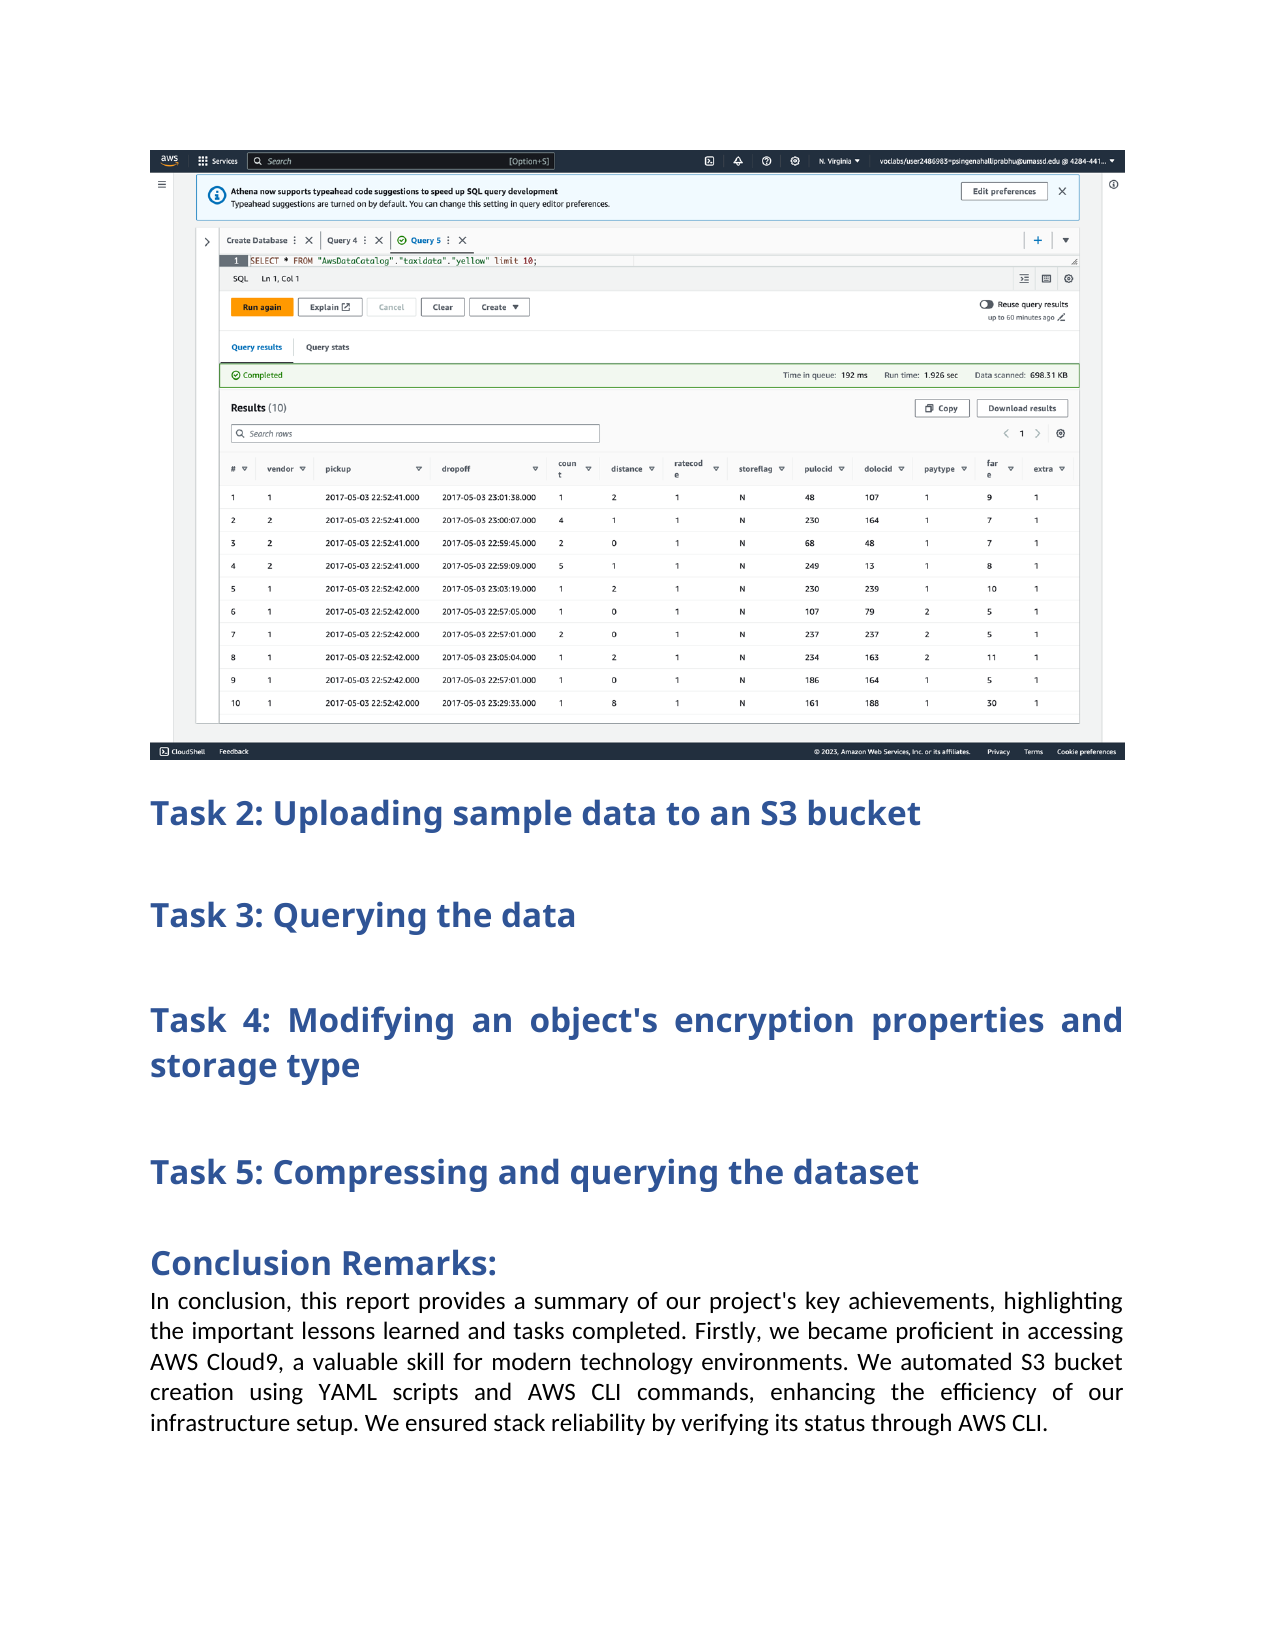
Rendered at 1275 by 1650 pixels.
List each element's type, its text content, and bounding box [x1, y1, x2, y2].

text Task 5: Compressing and querying the dataset [150, 1148, 1125, 1194]
picture [150, 150, 1125, 760]
text Task 4: Modifying an object's encryption properties and storage type [150, 997, 1125, 1087]
text In conclusion, this report provides a summary of our project's key achievements, highlighting the important lessons learned and tasks completed. Firstly, we became proficient in accessing AWS Cloud9, a valuable skill for modern technology environments. We automated S3 bucket creation using YAML scripts and AWS CLI commands, enhancing the efficiency of our infrastructure setup. We ensured stack reliability by verifying its status through AWS CLI. [150, 1285, 1125, 1437]
text Task 2: Uploading sample data to an S3 bucket [150, 790, 1125, 835]
text Conclusion Remarks: [150, 1239, 1125, 1285]
text Task 3: Querying the data [150, 892, 1125, 938]
